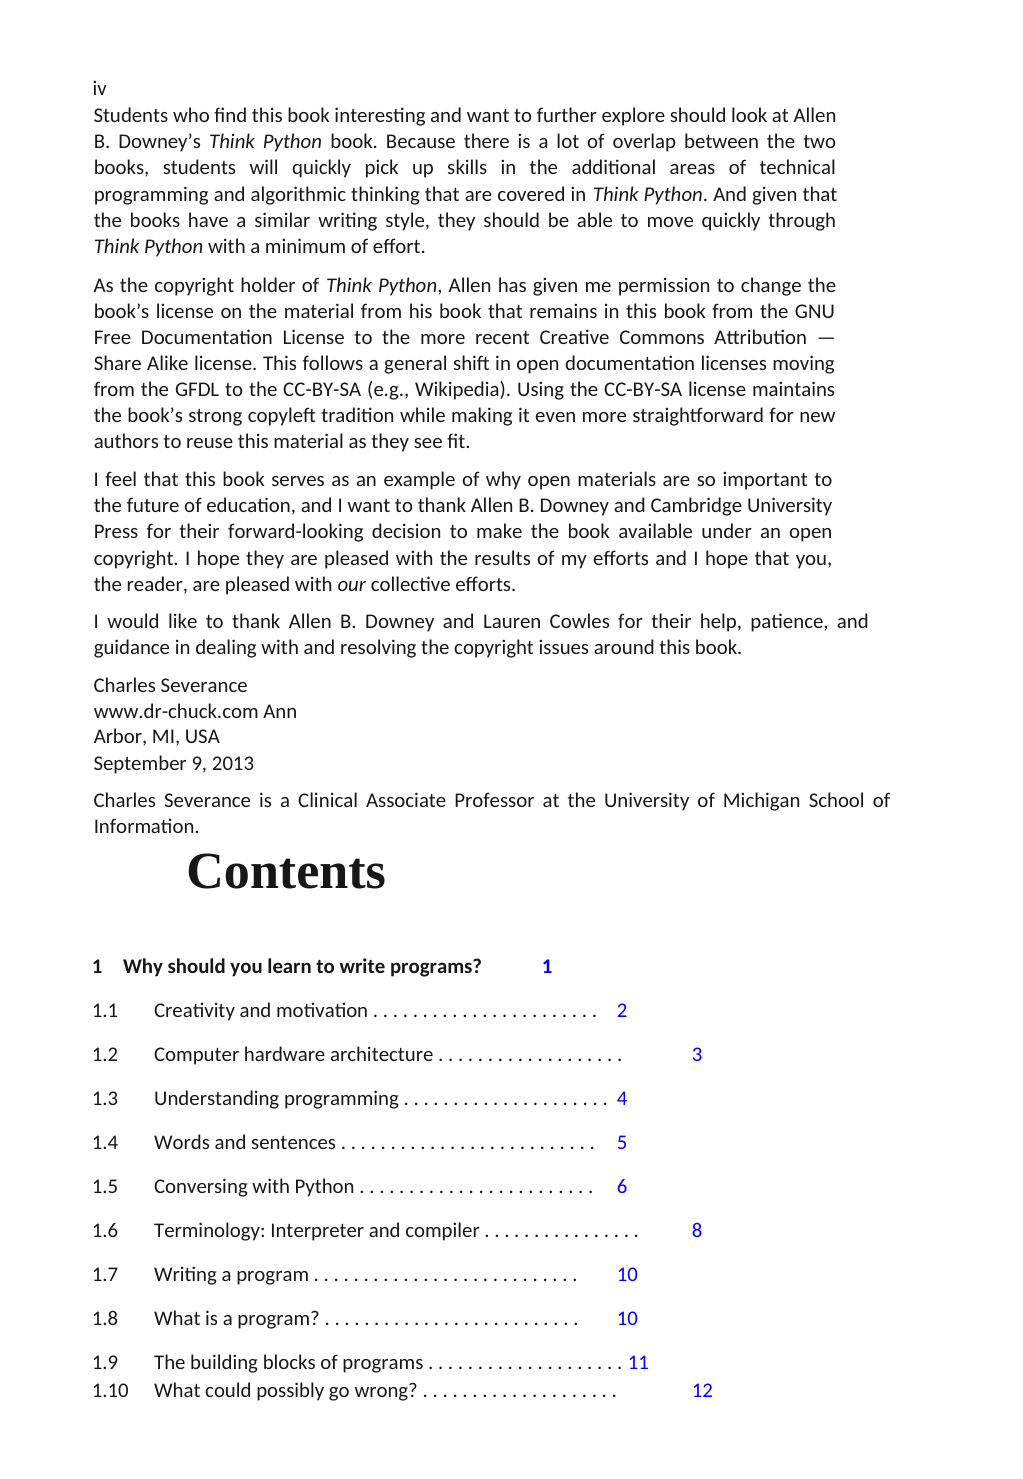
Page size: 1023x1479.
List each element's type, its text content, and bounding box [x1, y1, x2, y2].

list Conversing with Python . . . . . . . . . . . . . . . . . . . . . . . . 6 [92, 1173, 929, 1199]
list Words and sentences . . . . . . . . . . . . . . . . . . . . . . . . . . 5 [92, 1129, 929, 1155]
text Contents [186, 840, 923, 900]
text September 9, 2013 [93, 750, 928, 776]
list What is a program? . . . . . . . . . . . . . . . . . . . . . . . . . . 10 [92, 1306, 929, 1331]
list Creativity and motivation . . . . . . . . . . . . . . . . . . . . . . . 2 [92, 997, 929, 1022]
text As the copyright holder of Think Python, Allen has given me permission to change the book’s license on the material from his book that remains in this book from the GNU Free Documentation License to the more recent Creative Commons Attribution — Share Alike license. This follows a general shift in open documentation licenses moving from the GFDL to the CC-BY-SA (e.g., Wikipedia). Using the CC-BY-SA license maintains the book’s strong copyleft tradition while making it even more straightforward for new authors to reuse this material as they see fit. [93, 272, 837, 454]
list Why should you learn to write programs? 1 [92, 953, 929, 978]
list The building blocks of programs . . . . . . . . . . . . . . . . . . . . 11 [92, 1349, 929, 1375]
text I feel that this book serves as an example of why open materials are so important to the future of education, and I want to thank Allen B. Downey and Cambridge University Press for their forward-looking decision to make the book available under an open copyright. I hope they are pleased with the results of my efforts and I hope that you, the reader, are pleased with our collective efforts. [93, 466, 834, 596]
list Understanding programming . . . . . . . . . . . . . . . . . . . . . 4 [92, 1085, 929, 1111]
list Computer hardware architecture . . . . . . . . . . . . . . . . . . . 3 [92, 1041, 929, 1067]
list Writing a program . . . . . . . . . . . . . . . . . . . . . . . . . . . 10 [92, 1261, 929, 1287]
text I would like to thank Allen B. Downey and Lauren Cowles for their help, patience, and guidance in dealing with and resolving the copyright issues around this book. [93, 608, 870, 660]
list What could possibly go wrong? . . . . . . . . . . . . . . . . . . . . 12 [92, 1377, 929, 1402]
text Charles Severance www.dr-chuck.com Ann Arbor, MI, USA [93, 672, 301, 749]
text Charles Severance is a Clinical Associate Professor at the University of Michigan School of Information. [93, 787, 892, 839]
list Terminology: Interpreter and compiler . . . . . . . . . . . . . . . . 8 [92, 1217, 929, 1243]
text Students who find this book interesting and want to further explore should look at Allen B. Downey’s Think Python book. Because there is a lot of overlap between the two books, students will quickly pick up skills in the additional areas of technical programming and algorithmic thinking that are covered in Think Python. And given that the books have a similar writing style, they should be able to move quickly through Think Python with a minimum of effort. [93, 102, 838, 258]
